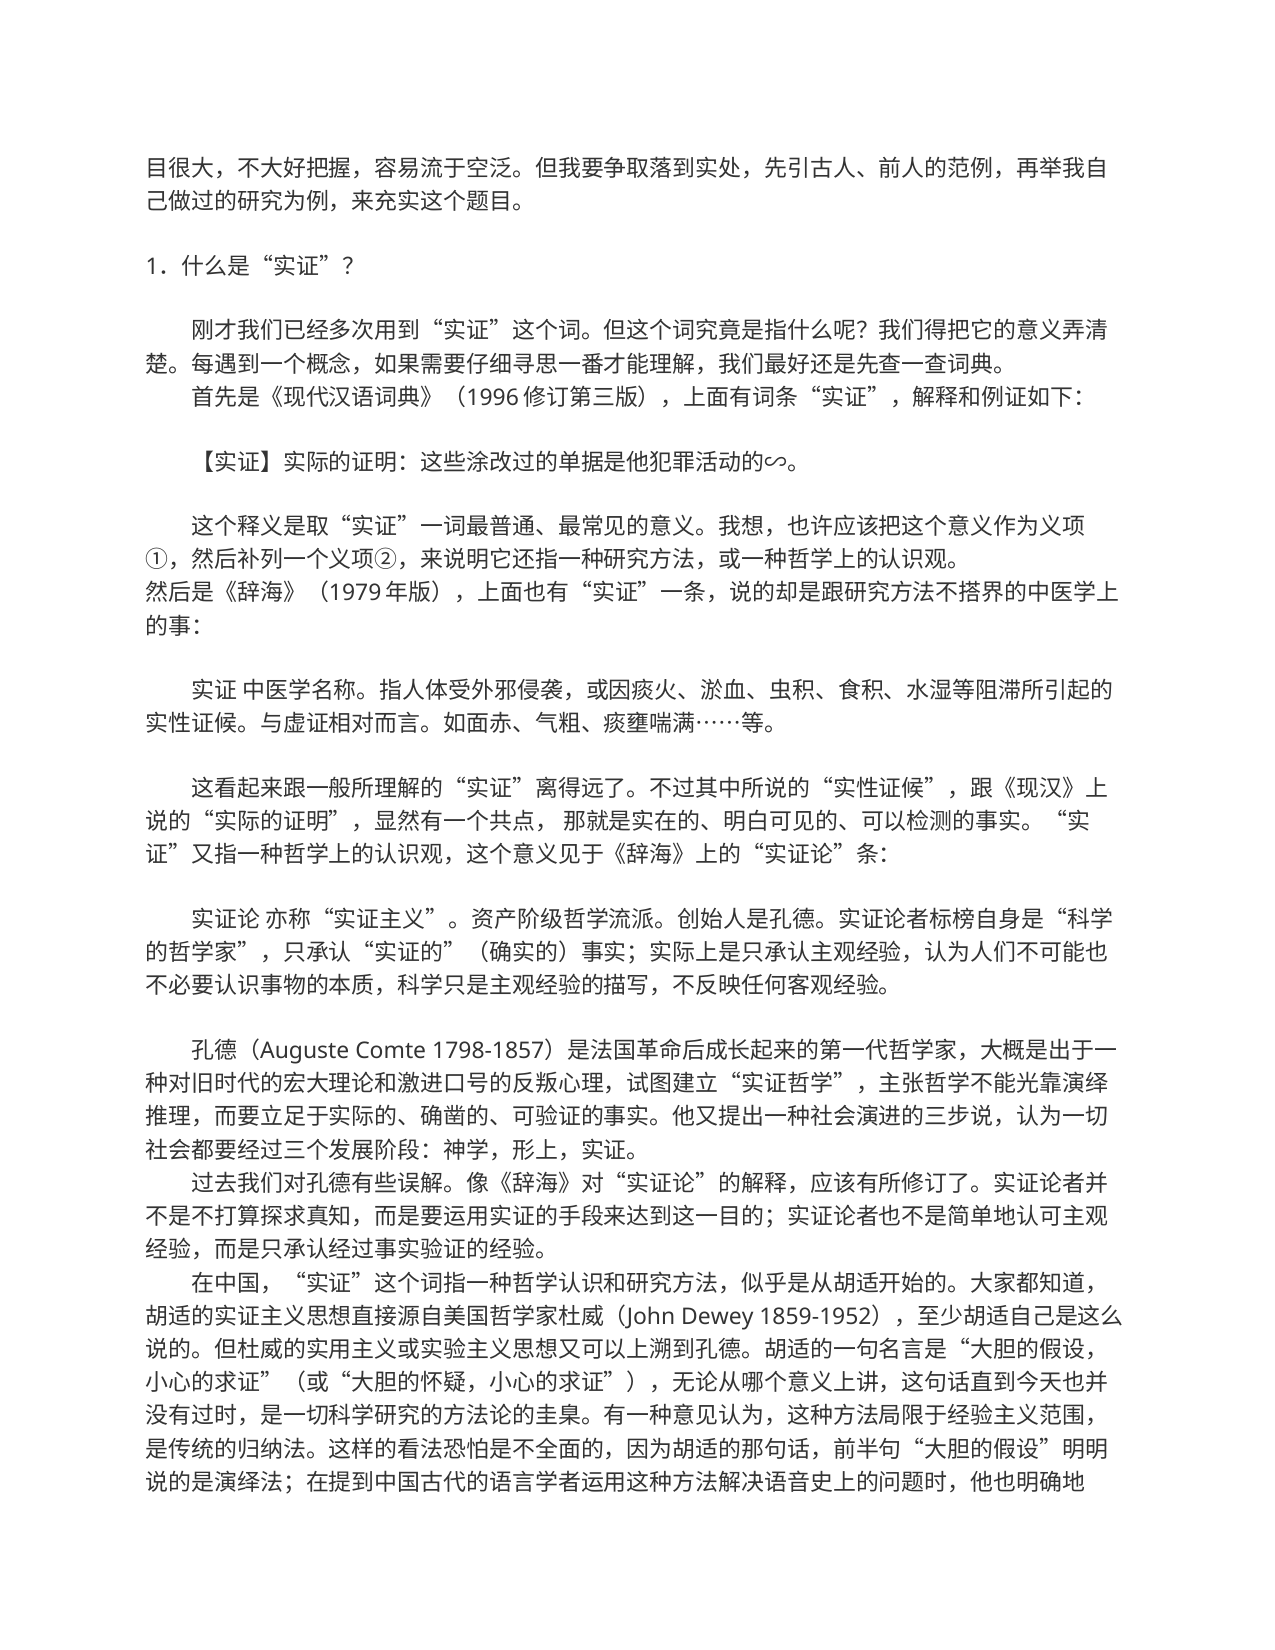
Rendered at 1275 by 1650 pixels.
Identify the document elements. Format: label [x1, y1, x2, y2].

table_header [145, 150, 1130, 1497]
